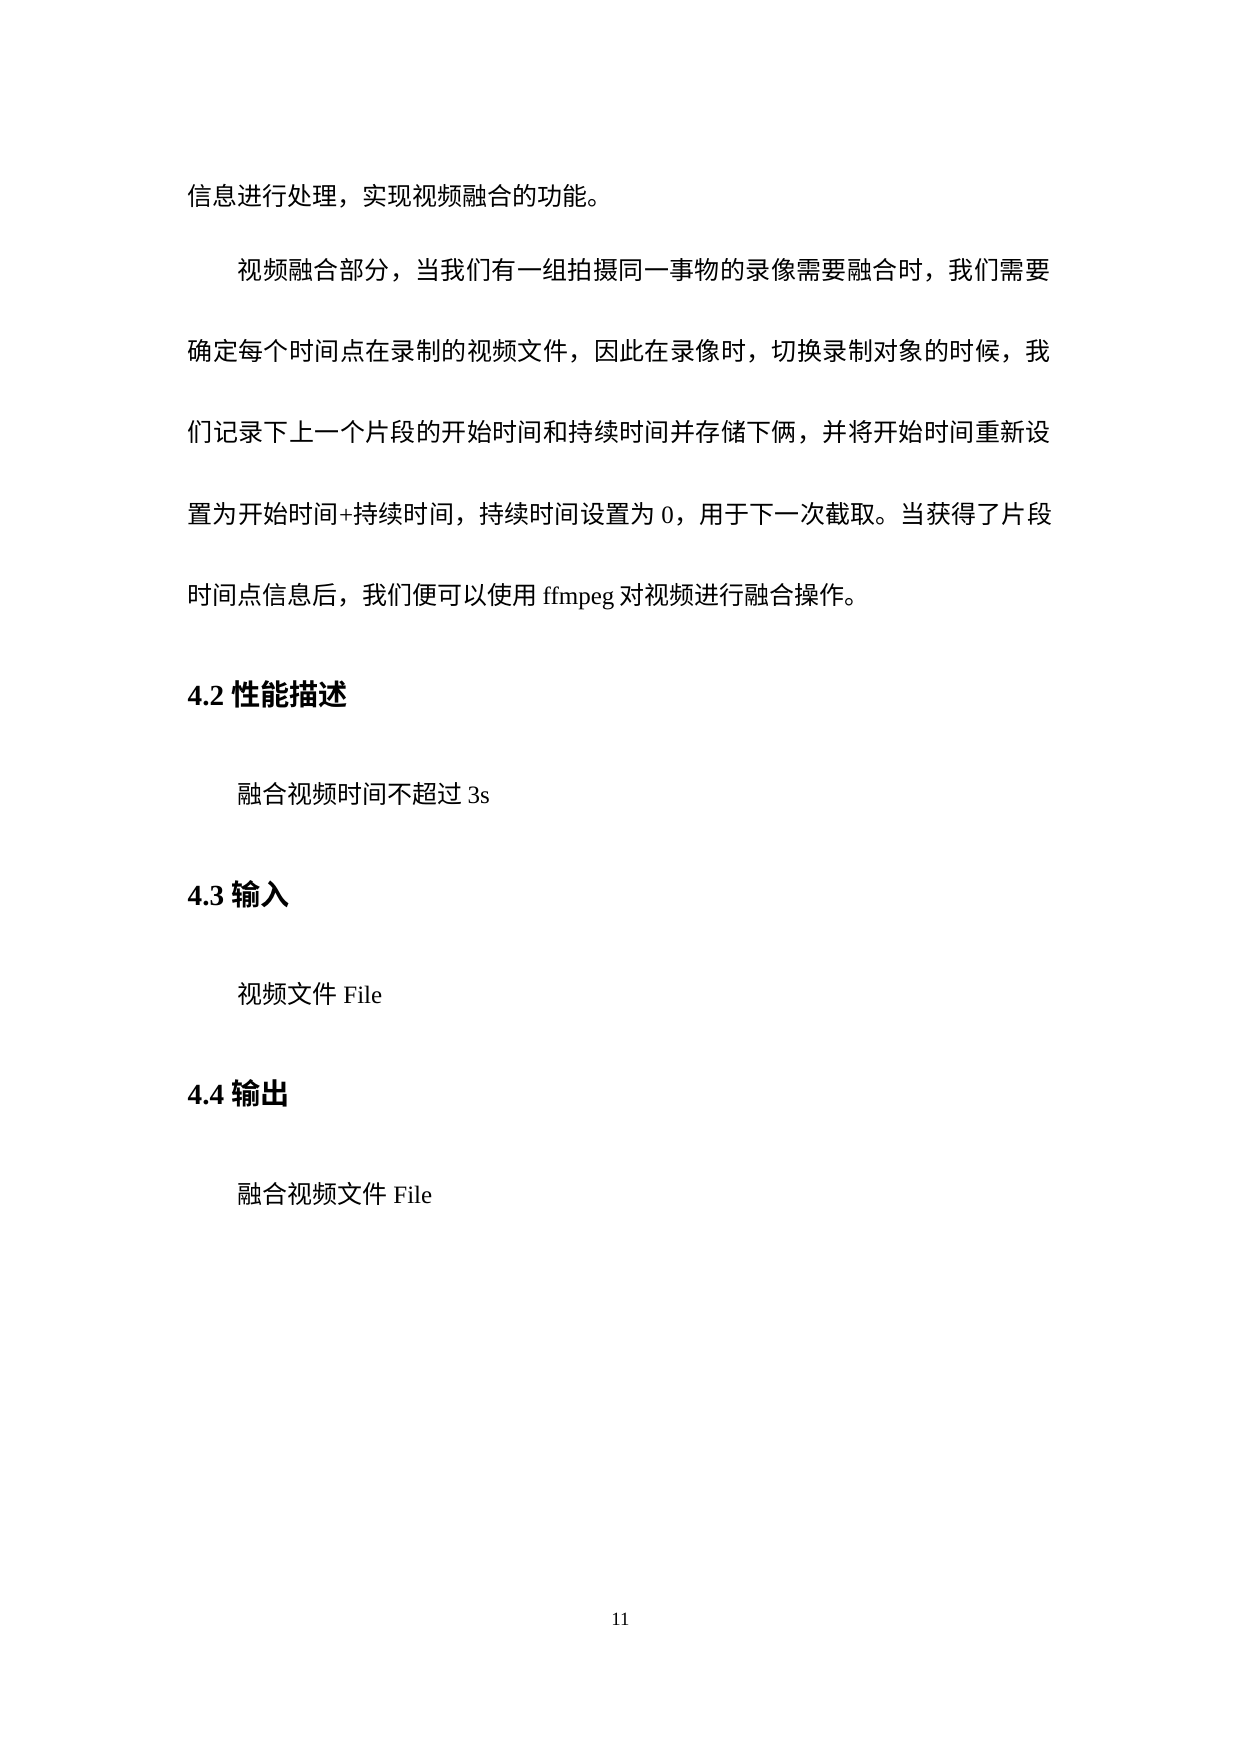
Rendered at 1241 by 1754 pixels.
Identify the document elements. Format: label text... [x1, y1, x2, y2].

text 融合视频文件 File [187, 1160, 1053, 1225]
text 视频文件 File [187, 960, 1053, 1025]
text 融合视频时间不超过3s [187, 761, 1053, 826]
subtitle 性能描述 [187, 660, 1053, 725]
subtitle 输出 [187, 1059, 1053, 1124]
subtitle 输入 [187, 860, 1053, 925]
text 视频融合部分，当我们有一组拍摄同一事物的录像需要融合时，我们需要确定每个时间点在录制的视频文件，因此在录像时，切换录制对象的时候，我们记录下上一个片段的开始时间和持续时间并存储下俩，并将开始时间重新设置为开始时间+持续时间，持续时间设置为0，用于下一次截取。当获得了片段时间点信息后，我们便可以使用ffmpeg对视频进行融合操作。 [187, 236, 1053, 626]
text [187, 162, 1053, 227]
